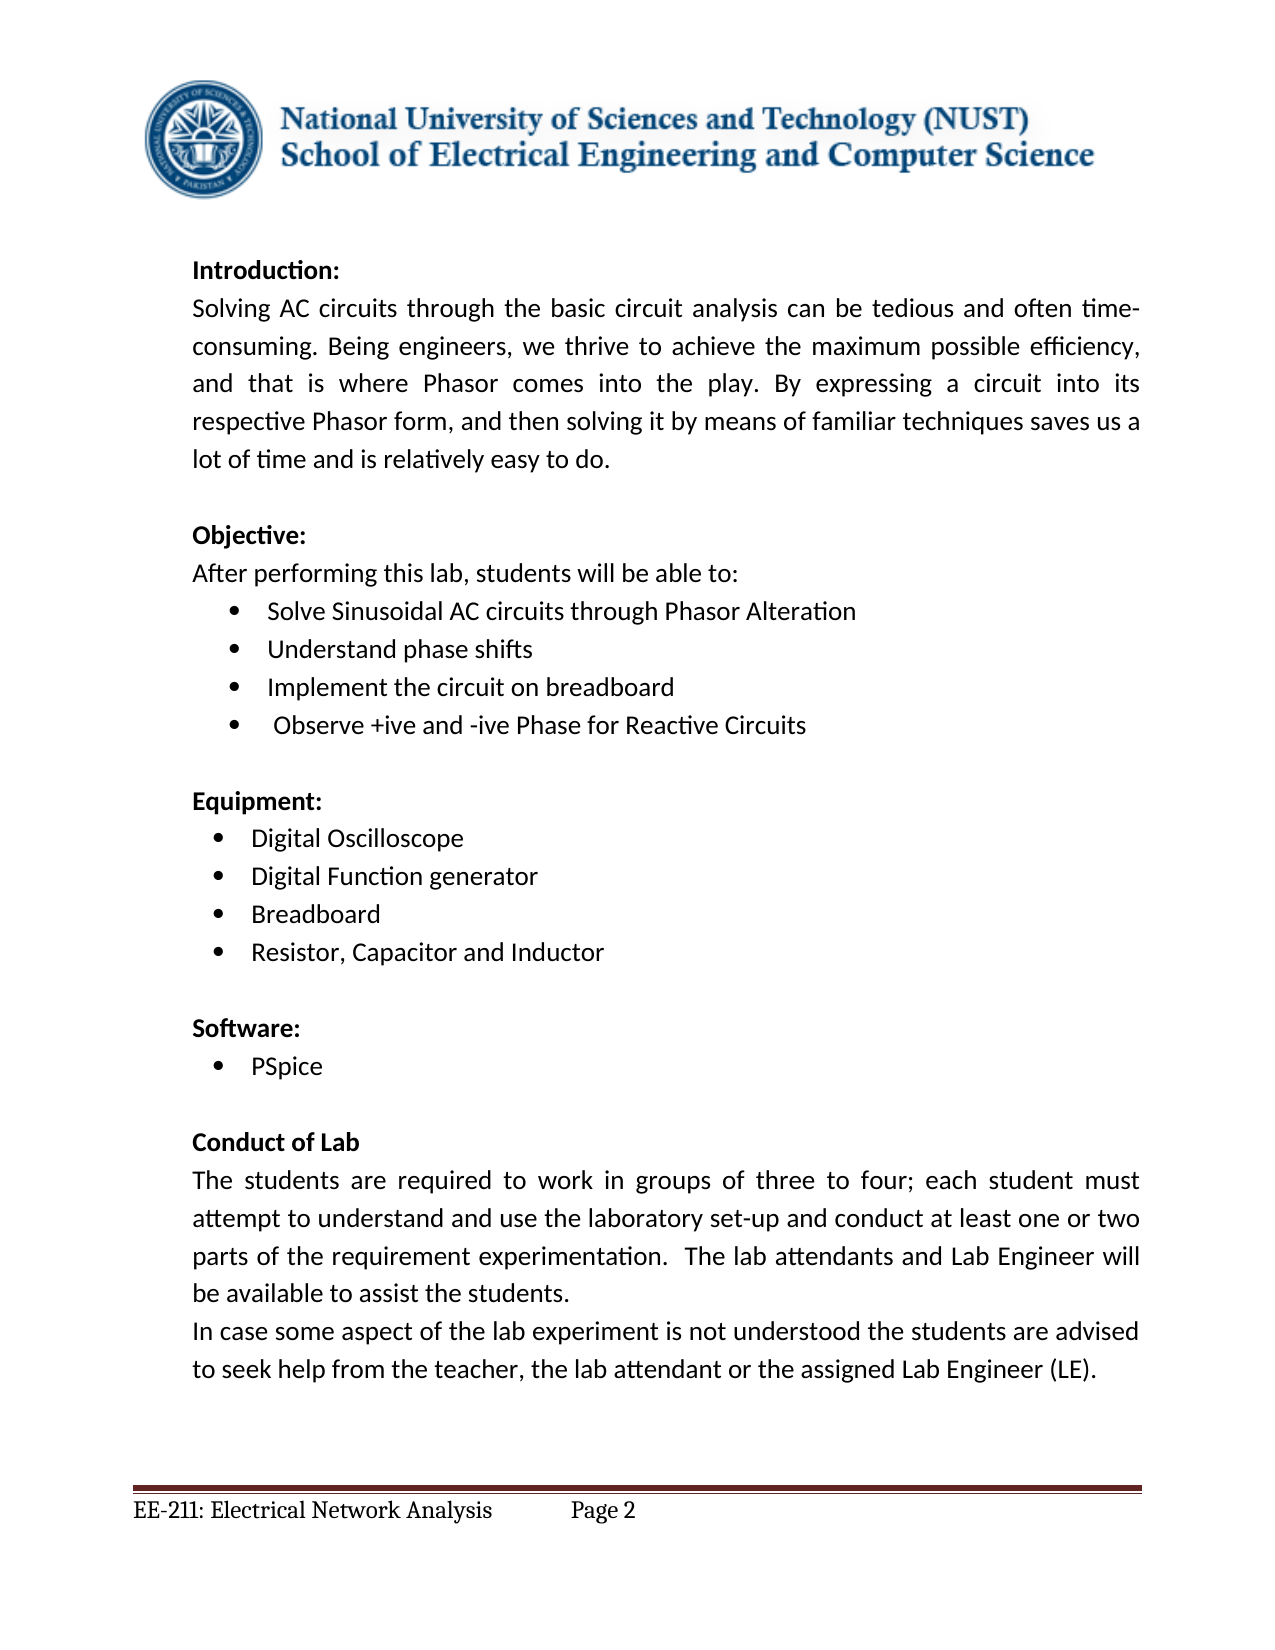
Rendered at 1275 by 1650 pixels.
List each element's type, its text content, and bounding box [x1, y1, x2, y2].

list Breadboard [213, 897, 1142, 931]
list Digital Function generator [213, 859, 1142, 893]
list Equipment: [192, 784, 1142, 817]
list The students are required to work in groups of three to four; each student must attempt to understand and use the laboratory set-up and conduct at least one or two parts of the requirement experimentation. The lab attendants and Lab Engineer will be available to assist the students. [192, 1163, 1142, 1310]
list Understand phase shifts [229, 632, 1142, 665]
list PSpice [213, 1049, 1142, 1082]
list Resistor, Capacitor and Inductor [213, 935, 1142, 968]
list Solving AC circuits through the basic circuit analysis can be tedious and often time-consuming. Being engineers, we thrive to achieve the maximum possible efficiency, and that is where Phasor comes into the play. By expressing a circuit into its respective Phasor form, and then solving it by means of familiar techniques saves us a lot of time and is relatively easy to do. [192, 291, 1142, 476]
list Objective: [192, 518, 1142, 551]
picture [132, 75, 1108, 210]
list In case some aspect of the lab experiment is not understood the students are advised to seek help from the teacher, the lab attendant or the assigned Lab Engineer (LE). [192, 1314, 1142, 1386]
list Introduction: [192, 253, 1142, 286]
list Implement the circuit on breadboard [229, 670, 1142, 703]
list Software: [192, 1011, 1142, 1044]
list Observe +ive and -ive Phase for Reactive Circuits [229, 708, 1142, 741]
list Solve Sinusoidal AC circuits through Phasor Alteration [229, 594, 1142, 627]
list After performing this lab, students will be able to: [192, 556, 1142, 589]
list Digital Oscilloscope [213, 822, 1142, 855]
list Conduct of Lab [192, 1125, 1142, 1158]
